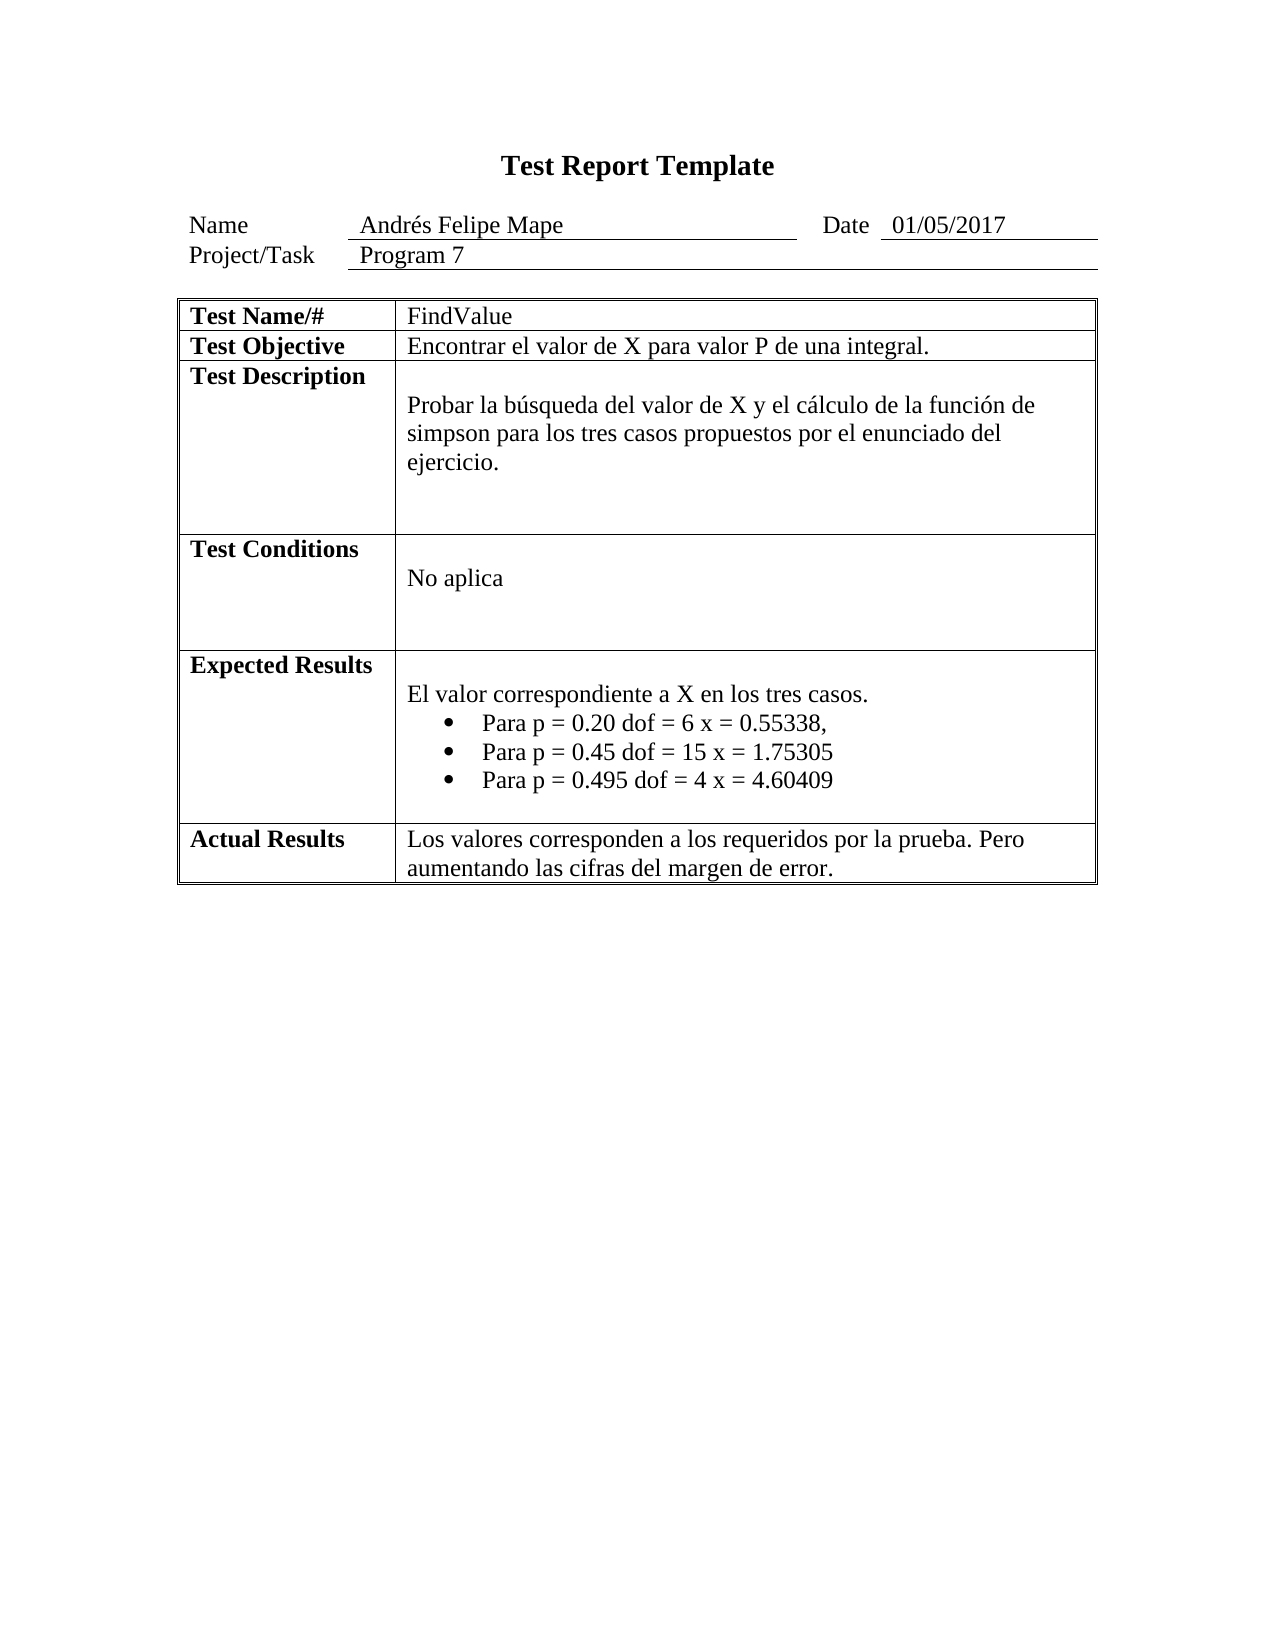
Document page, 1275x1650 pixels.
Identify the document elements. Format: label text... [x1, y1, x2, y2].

table_header Andrés Felipe Mape [348, 210, 797, 239]
table_cell El valor correspondiente a X en los tres casos. Para p = 0.20 dof = 6 x = 0.55338, Para p = 0.45 dof = 15 x = 1.75305 Para p = 0.495 dof = 4 x = 4.60409 [396, 651, 1095, 823]
table_cell Encontrar el valor de X para valor P de una integral. [396, 331, 1095, 360]
table_header 01/05/2017 [881, 210, 1098, 239]
table_cell Project/Task [177, 239, 348, 268]
table_cell Test Description [180, 361, 395, 533]
table_cell Expected Results [180, 651, 395, 823]
table_cell Test Conditions [180, 535, 395, 649]
table_cell Test Objective [180, 331, 395, 360]
table_header Date [797, 210, 881, 239]
title Test Report Template [177, 148, 1098, 181]
table_cell Actual Results [180, 824, 395, 882]
table_cell Probar la búsqueda del valor de X y el cálculo de la función de simpson para los tres casos propuestos por el enunciado del ejercicio. [396, 361, 1095, 533]
table_header Name [177, 210, 348, 239]
table_cell No aplica [396, 535, 1095, 649]
table_cell Program 7 [348, 239, 1098, 268]
table_cell Los valores corresponden a los requeridos por la prueba. Pero aumentando las cifras del margen de error. [396, 824, 1095, 882]
table_header Test Name/# [180, 301, 395, 330]
table_header FindValue [396, 301, 1095, 330]
